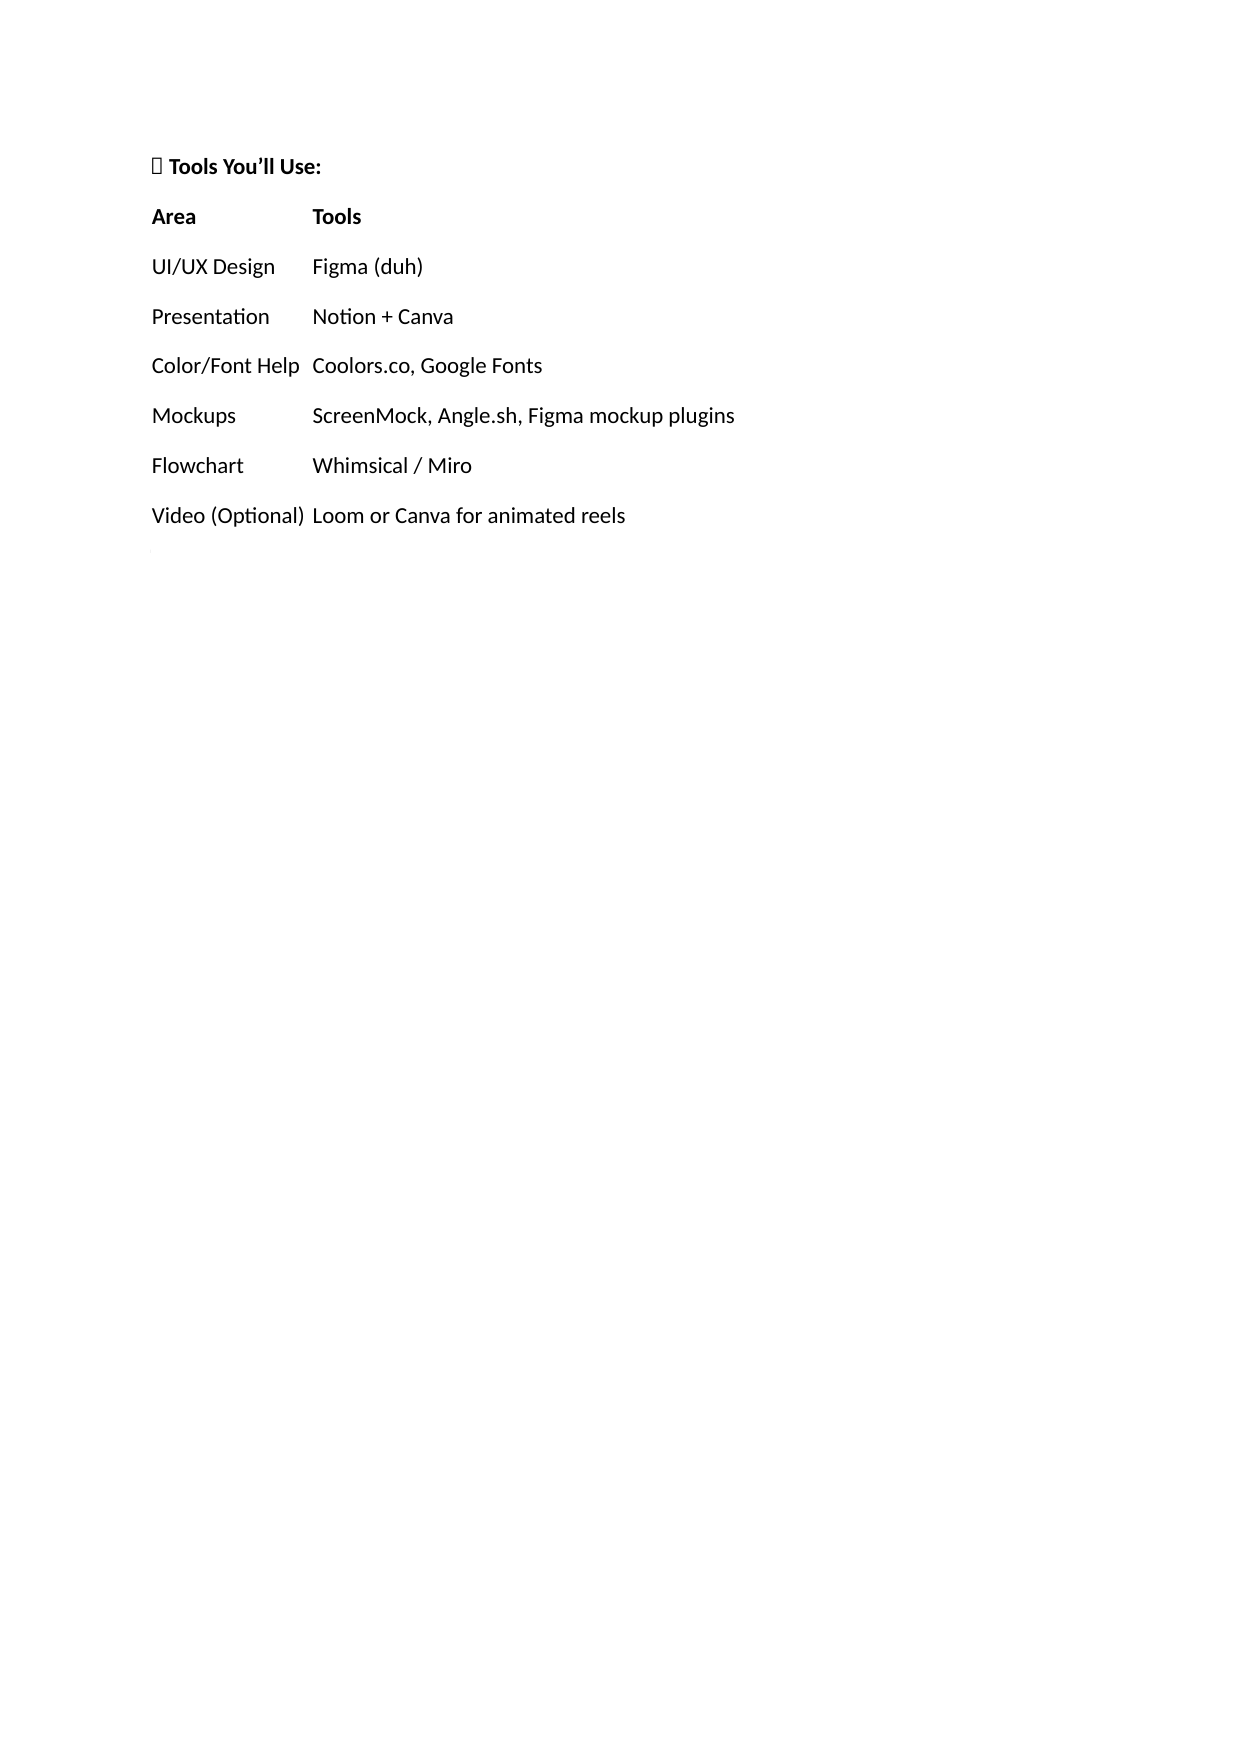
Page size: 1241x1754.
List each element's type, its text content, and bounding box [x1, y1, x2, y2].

table_cell ScreenMock, Angle.sh, Figma mockup plugins [311, 400, 742, 450]
text ✨ Tools You’ll Use: [150, 150, 1090, 181]
table_header Area [150, 200, 311, 250]
table_cell Whimsical / Miro [311, 450, 742, 500]
table_cell Flowchart [150, 450, 311, 500]
table_cell Mockups [150, 400, 311, 450]
table_cell Video (Optional) [150, 500, 311, 550]
table_cell Color/Font Help [150, 350, 311, 400]
table_cell Figma (duh) [311, 250, 742, 300]
table_header Tools [311, 200, 742, 250]
table_cell Loom or Canva for animated reels [311, 500, 742, 550]
table_cell Notion + Canva [311, 300, 742, 350]
table_cell Presentation [150, 300, 311, 350]
table_cell Coolors.co, Google Fonts [311, 350, 742, 400]
table_cell UI/UX Design [150, 250, 311, 300]
